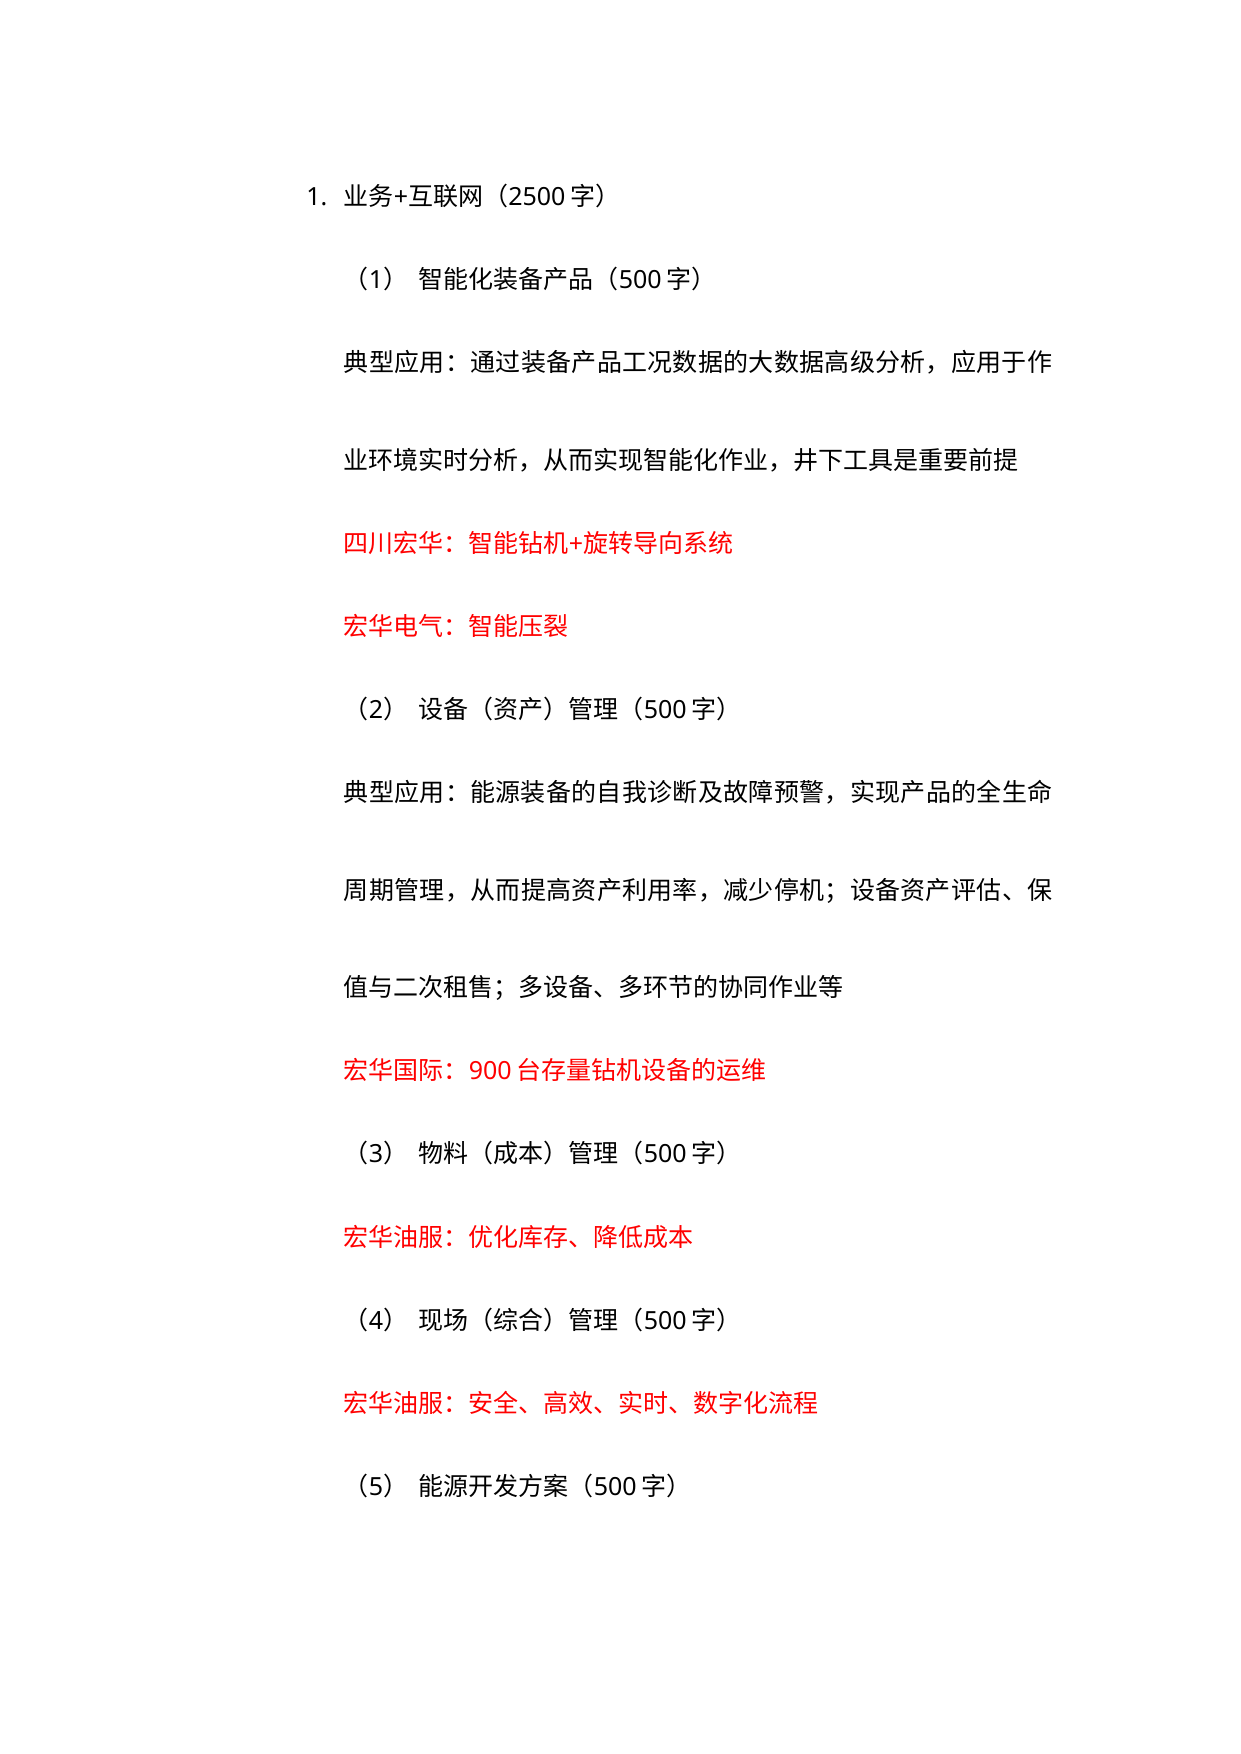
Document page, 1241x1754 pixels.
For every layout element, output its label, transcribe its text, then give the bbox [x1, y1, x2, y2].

list 宏华电气：智能压裂 [344, 592, 1053, 657]
list 能源开发方案（500字） [344, 1452, 1053, 1517]
list 宏华油服：优化库存、降低成本 [344, 1203, 1053, 1268]
list 业务+互联网（2500字） [306, 162, 1053, 227]
list 典型应用：通过装备产品工况数据的大数据高级分析，应用于作业环境实时分析，从而实现智能化作业，井下工具是重要前提 [344, 328, 1053, 491]
list 智能化装备产品（500字） [344, 245, 1053, 310]
list 四川宏华：智能钻机+旋转导向系统 [344, 509, 1053, 574]
list 宏华国际：900台存量钻机设备的运维 [344, 1036, 1053, 1101]
list 现场（综合）管理（500字） [344, 1286, 1053, 1351]
list 设备（资产）管理（500字） [344, 675, 1053, 740]
list 宏华油服：安全、高效、实时、数字化流程 [344, 1369, 1053, 1434]
list 物料（成本）管理（500字） [344, 1119, 1053, 1184]
list 典型应用：能源装备的自我诊断及故障预警，实现产品的全生命周期管理，从而提高资产利用率，减少停机；设备资产评估、保值与二次租售；多设备、多环节的协同作业等 [344, 758, 1053, 1018]
